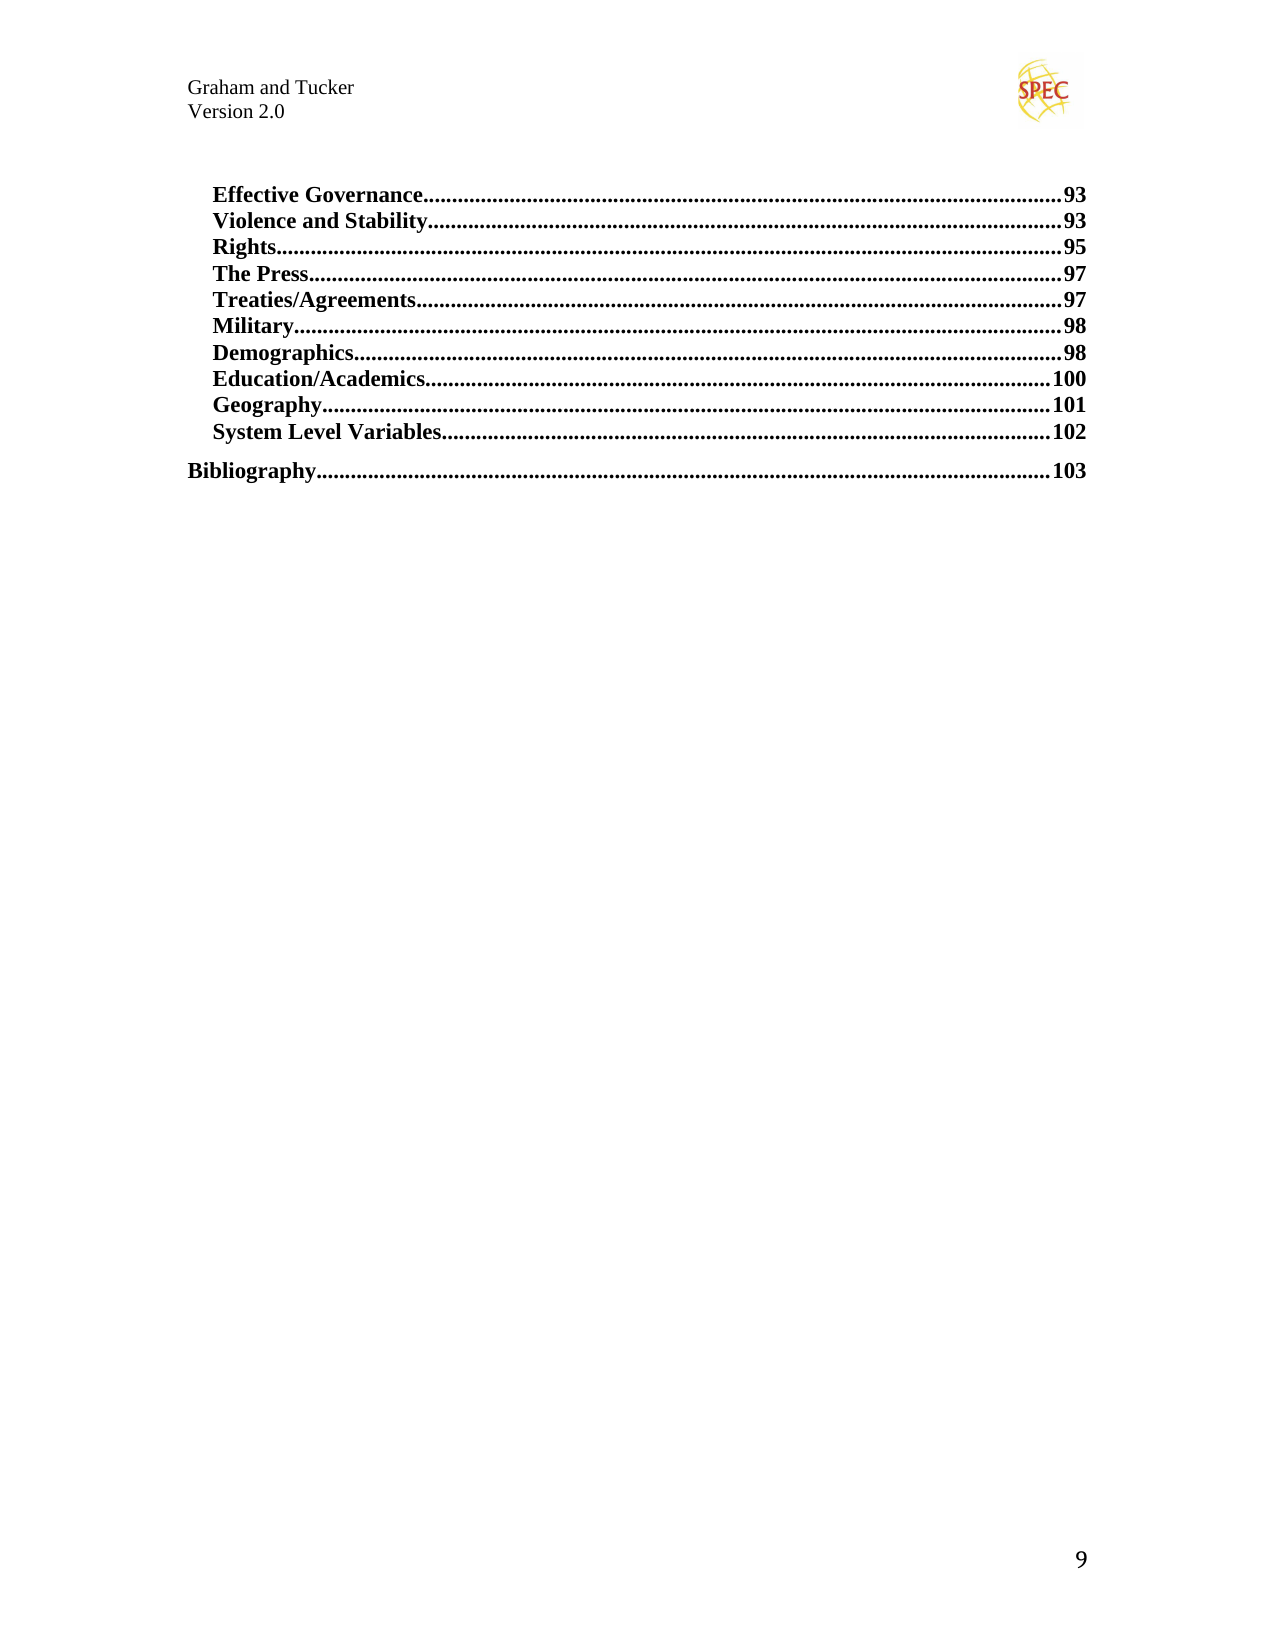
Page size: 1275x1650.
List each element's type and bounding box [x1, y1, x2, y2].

picture [1003, 52, 1085, 125]
